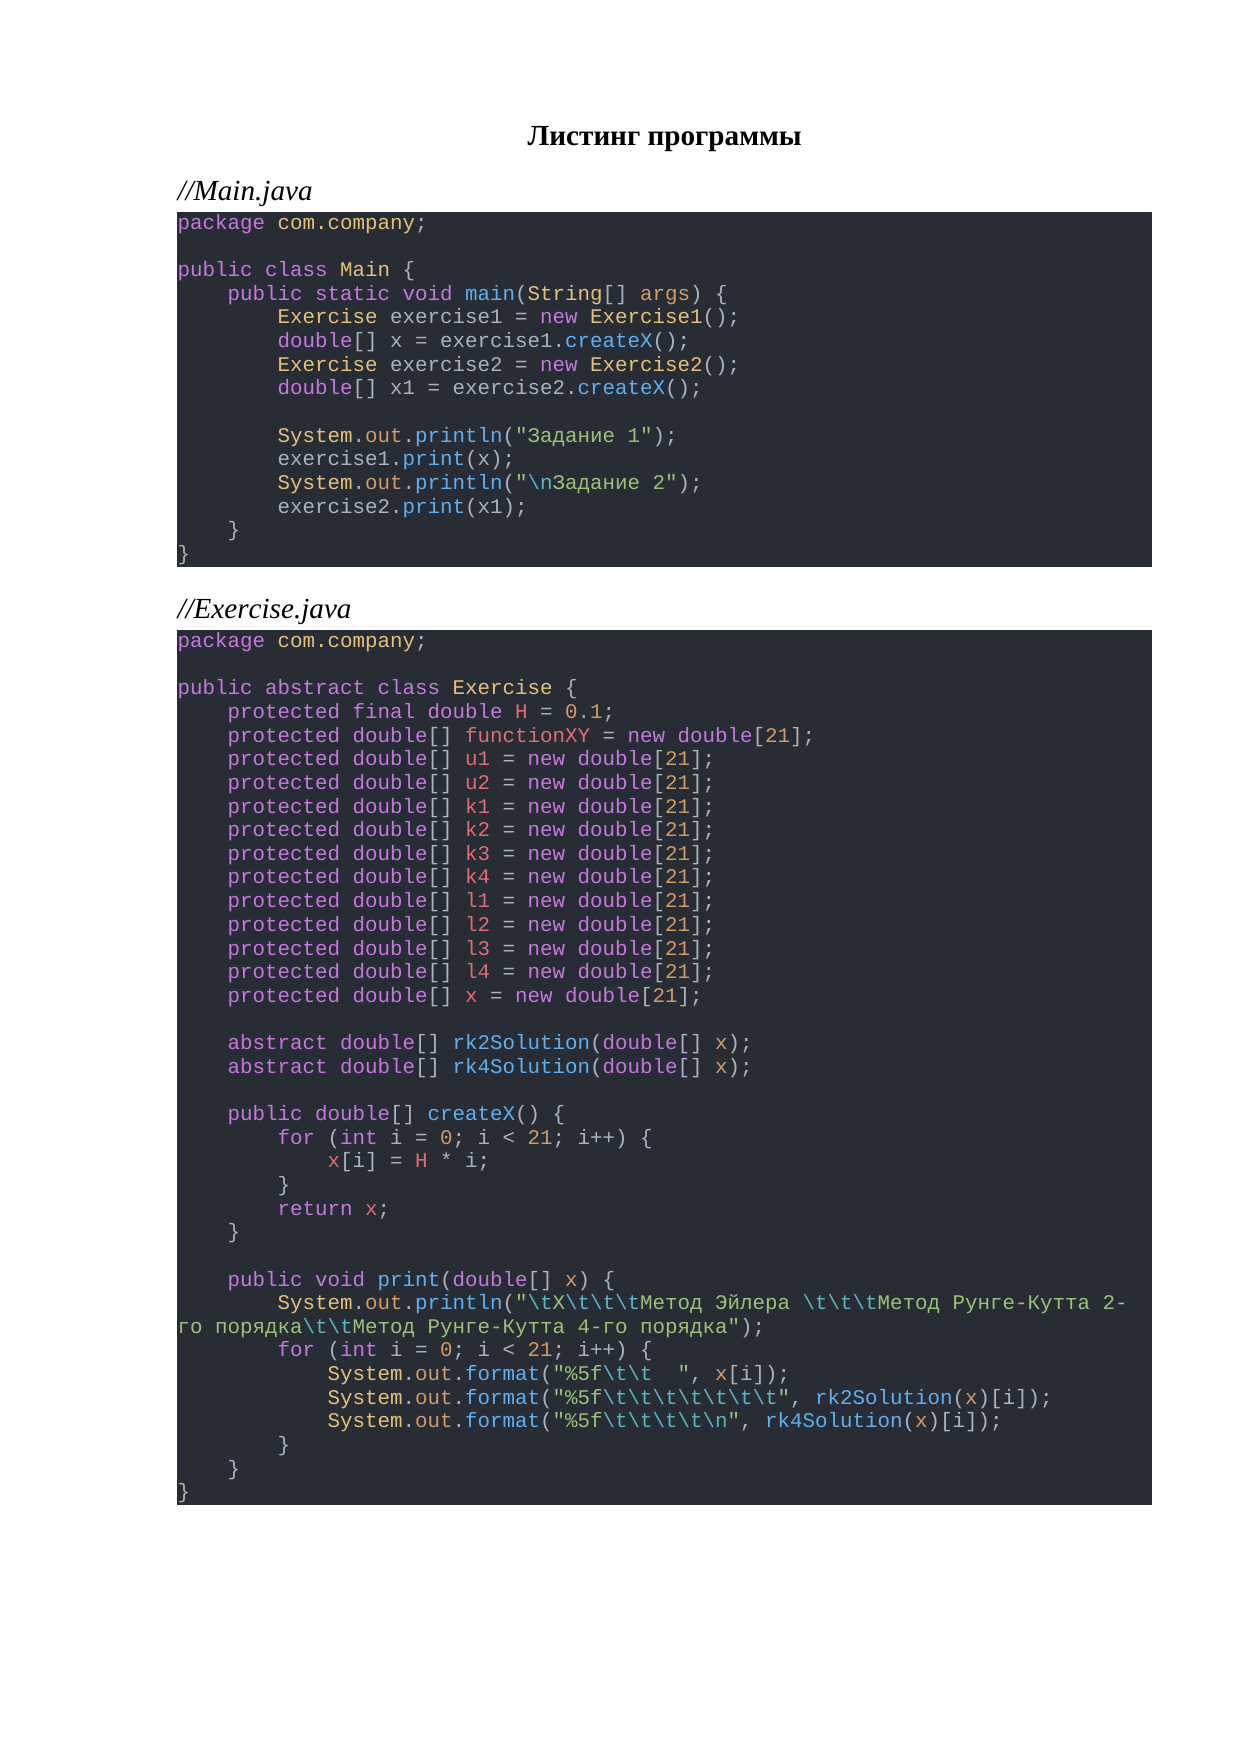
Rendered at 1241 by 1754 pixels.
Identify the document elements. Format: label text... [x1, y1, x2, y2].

text package com.company; public class Main { public static void main(String[] args) { Exercise exercise1 = new Exercise1(); double[] x = exercise1.createX(); Exercise exercise2 = new Exercise2(); double[] x1 = exercise2.createX(); System.out.println("Задание 1"); exercise1.print(x); System.out.println("\nЗадание 2"); exercise2.print(x1); } } [177, 212, 1152, 567]
text Листинг программы [177, 118, 1152, 152]
text //Exercise.java [177, 592, 1152, 625]
text //Main.java [177, 173, 1152, 207]
text package com.company; public abstract class Exercise { protected final double H = 0.1; protected double[] functionXY = new double[21]; protected double[] u1 = new double[21]; protected double[] u2 = new double[21]; protected double[] k1 = new double[21]; protected double[] k2 = new double[21]; protected double[] k3 = new double[21]; protected double[] k4 = new double[21]; protected double[] l1 = new double[21]; protected double[] l2 = new double[21]; protected double[] l3 = new double[21]; protected double[] l4 = new double[21]; protected double[] x = new double[21]; abstract double[] rk2Solution(double[] x); abstract double[] rk4Solution(double[] x); public double[] createX() { for (int i = 0; i < 21; i++) { x[i] = H * i; } return x; } public void print(double[] x) { System.out.println("\tX\t\t\tМетод Эйлера \t\t\tМетод Рунге-Кутта 2-го порядка\t\tМетод Рунге-Кутта 4-го порядка"); for (int i = 0; i < 21; i++) { System.out.format("%5f\t\t ", x[i]); System.out.format("%5f\t\t\t\t\t\t\t", rk2Solution(x)[i]); System.out.format("%5f\t\t\t\t\n", rk4Solution(x)[i]); } } } [177, 630, 1152, 1505]
